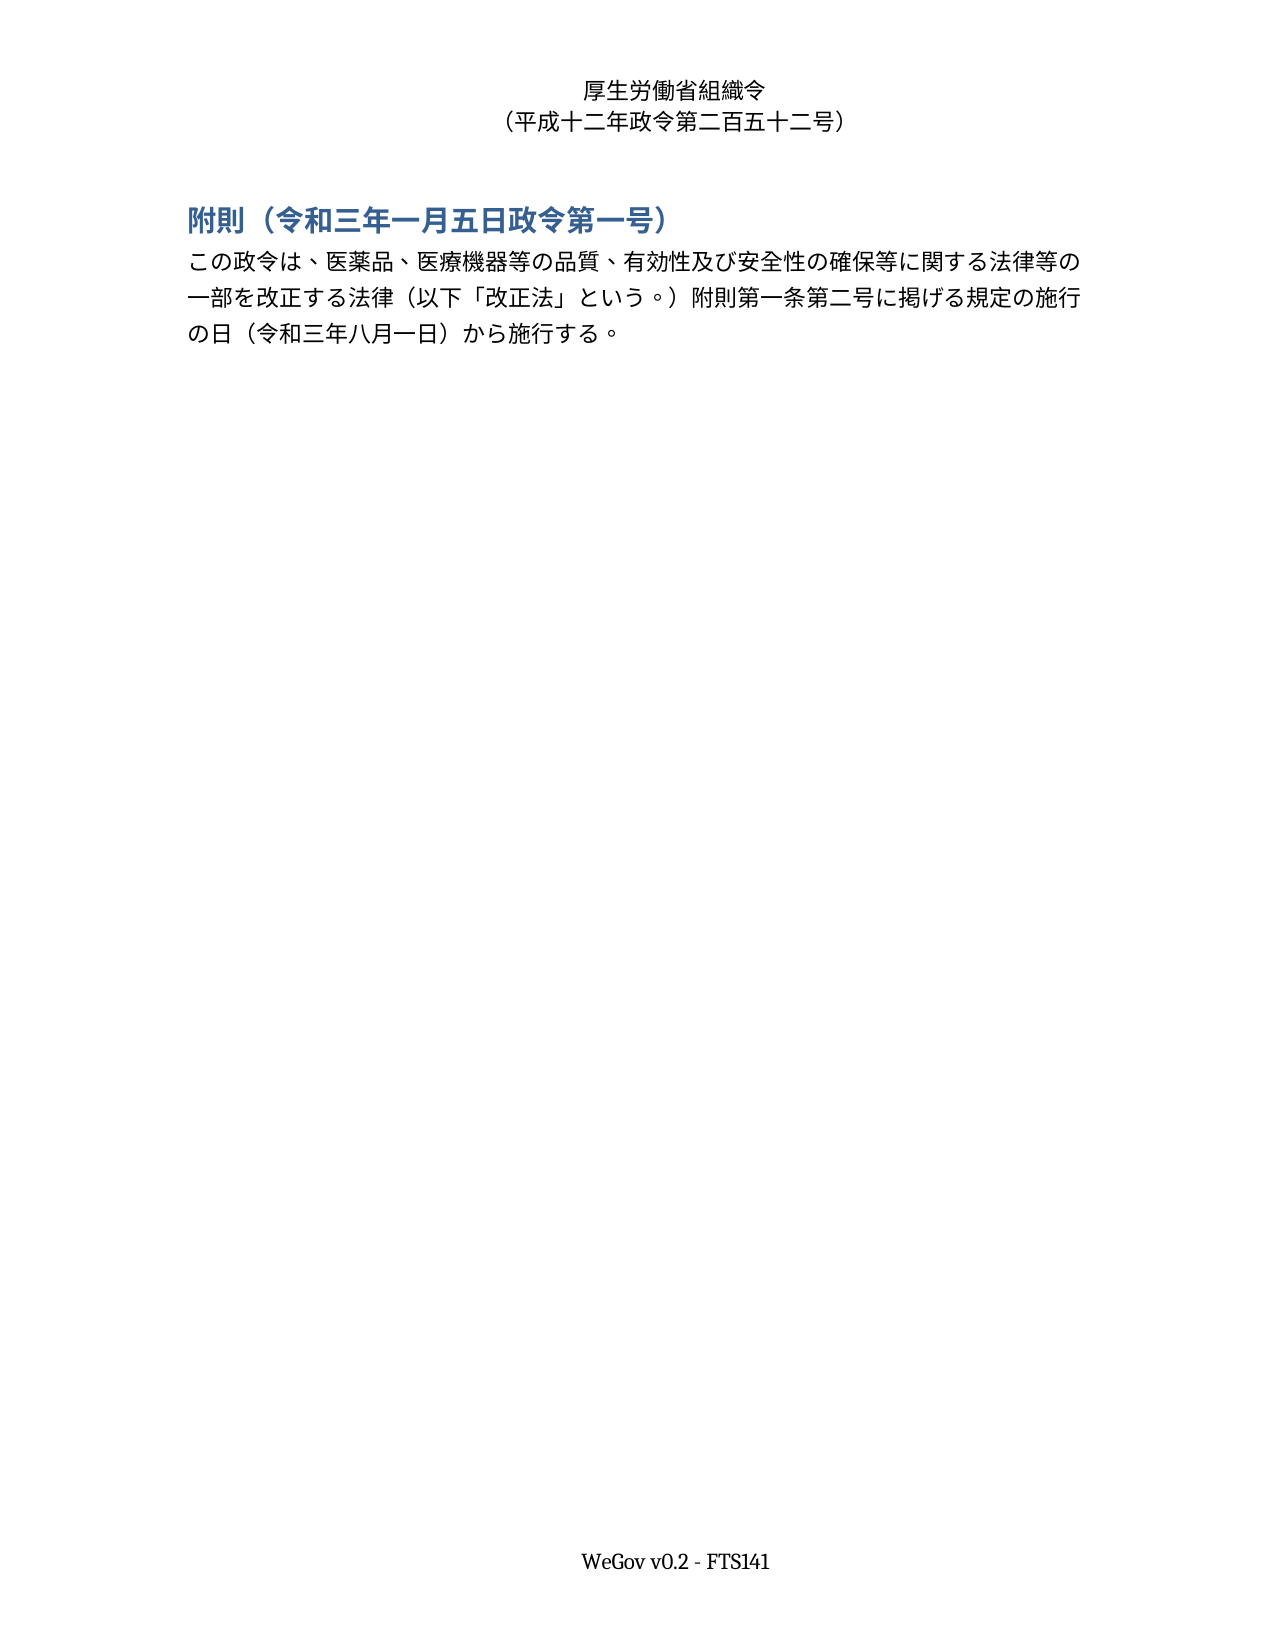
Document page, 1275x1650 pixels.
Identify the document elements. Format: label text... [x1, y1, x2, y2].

text この政令は、医薬品、医療機器等の品質、有効性及び安全性の確保等に関する法律等の一部を改正する法律（以下「改正法」という。）附則第一条第二号に掲げる規定の施行の日（令和三年八月一日）から施行する。 [187, 246, 1087, 349]
subtitle 附則（令和三年一月五日政令第一号） [187, 200, 1087, 240]
